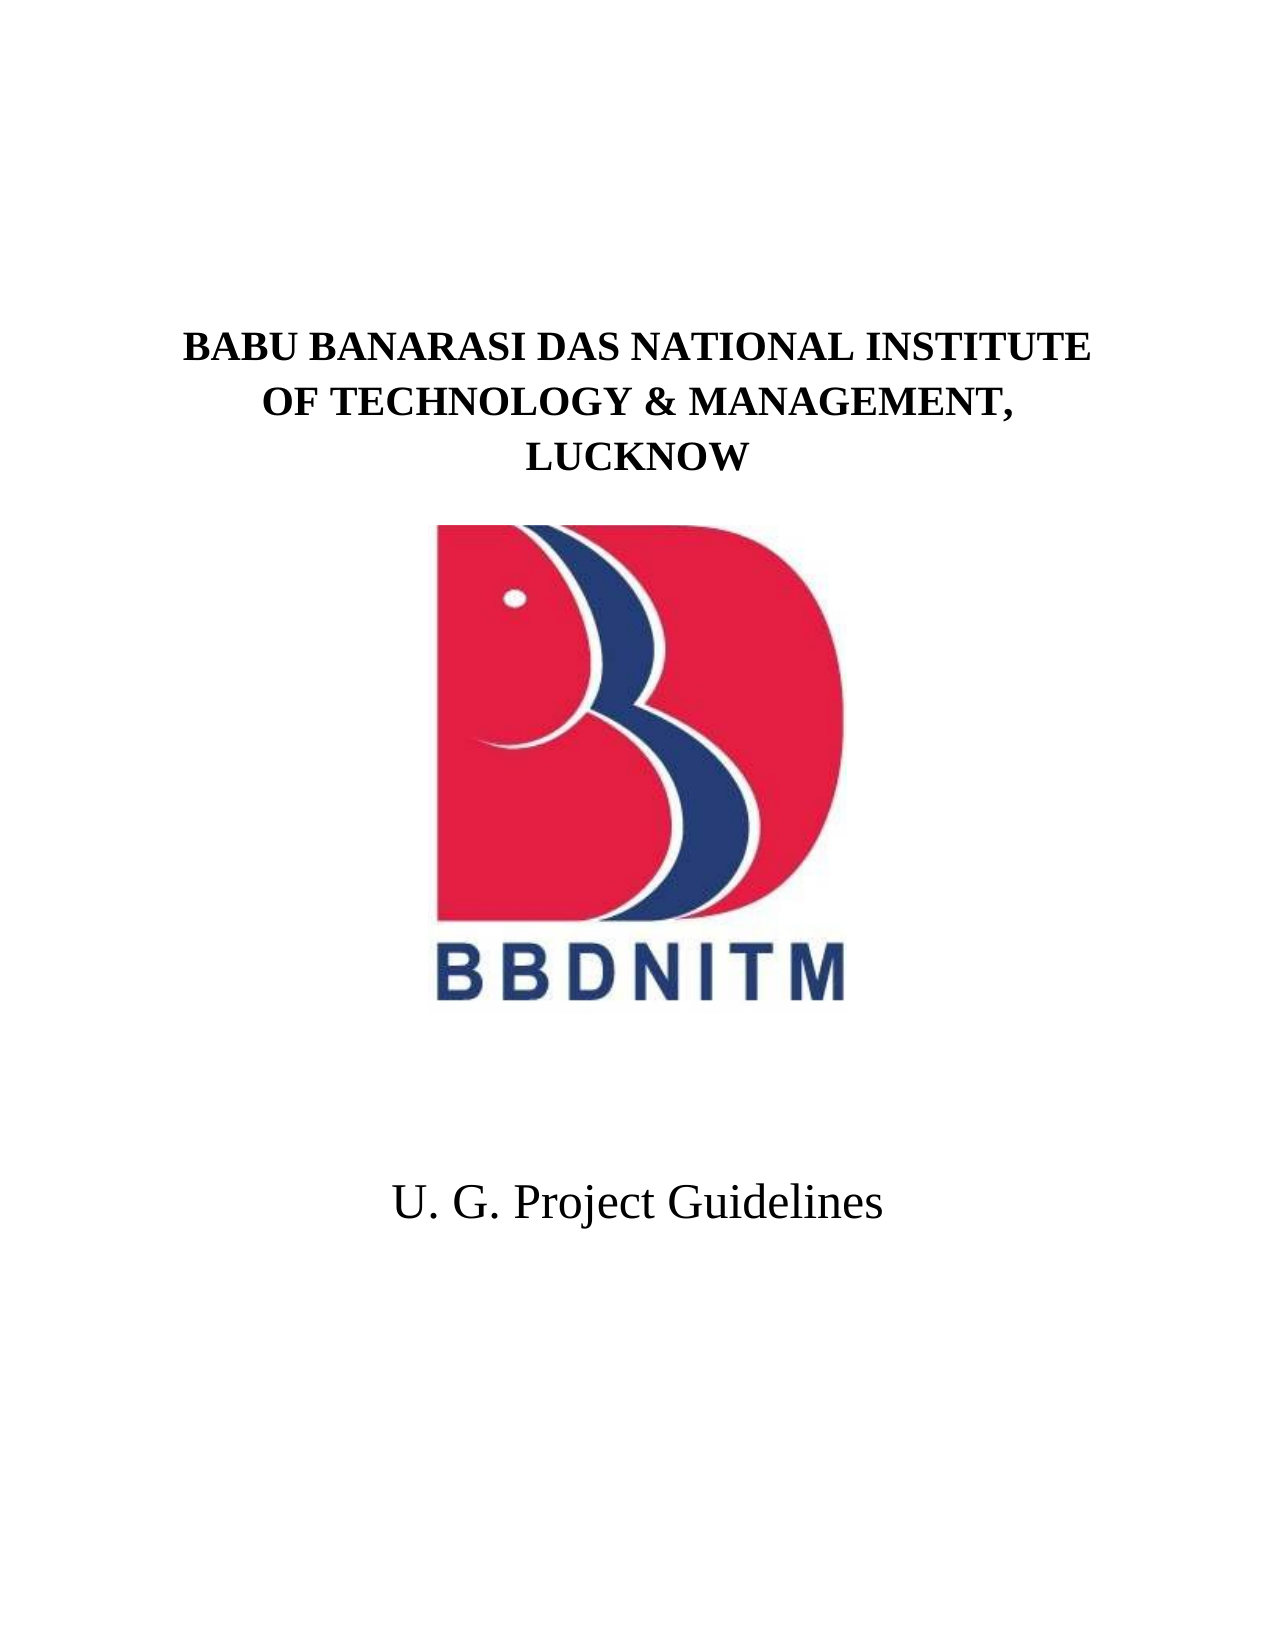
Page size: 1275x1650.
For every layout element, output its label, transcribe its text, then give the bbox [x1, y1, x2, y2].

text U. G. Project Guidelines [391, 1172, 1167, 1229]
text BABU BANARASI DAS NATIONAL INSTITUTE OF TECHNOLOGY & MANAGEMENT, LUCKNOW [168, 321, 1107, 479]
picture [428, 525, 847, 1013]
